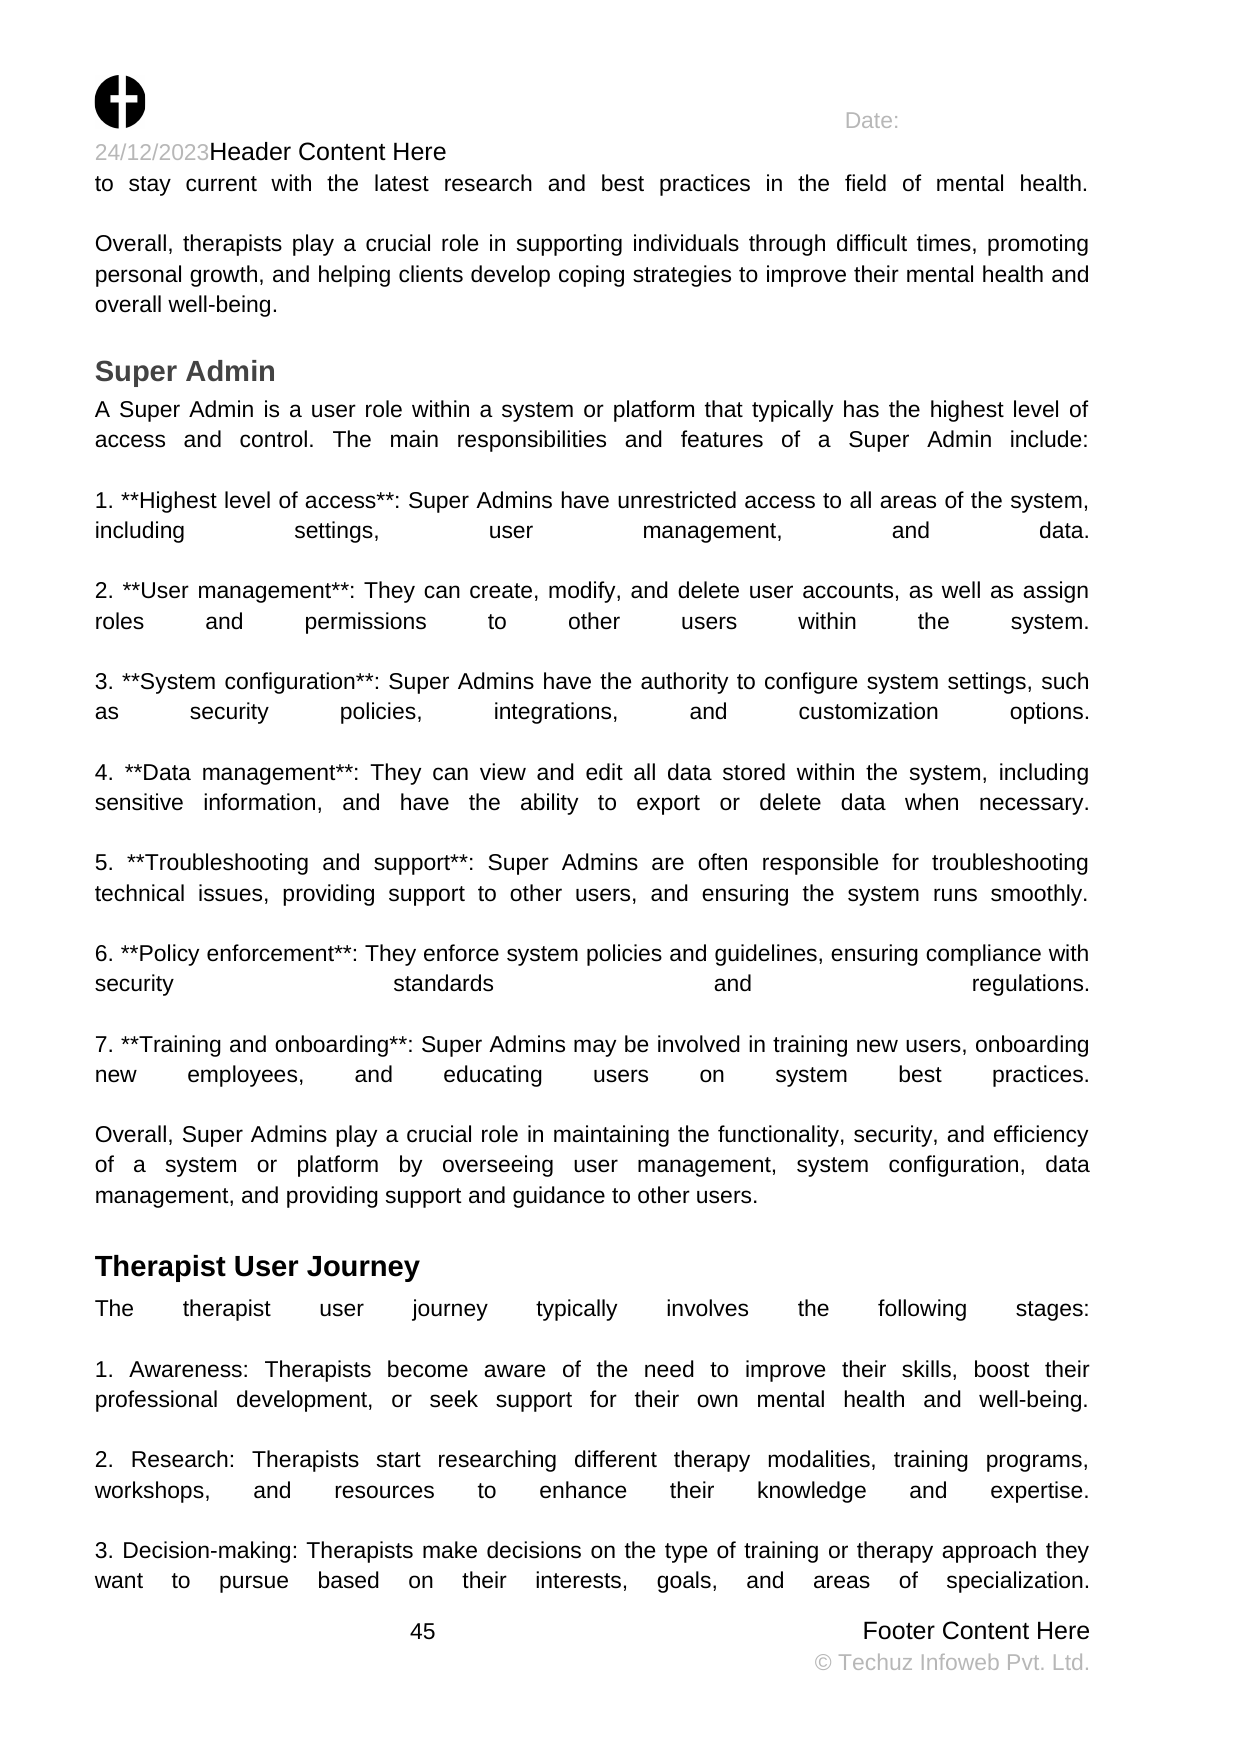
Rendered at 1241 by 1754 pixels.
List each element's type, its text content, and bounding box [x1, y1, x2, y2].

text A Super Admin is a user role within a system or platform that typically has the highest level of access and control. The main responsibilities and features of a Super Admin include: 1. **Highest level of access**: Super Admins have unrestricted access to all areas of the system, including settings, user management, and data. 2. **User management**: They can create, modify, and delete user accounts, as well as assign roles and permissions to other users within the system. 3. **System configuration**: Super Admins have the authority to configure system settings, such as security policies, integrations, and customization options. 4. **Data management**: They can view and edit all data stored within the system, including sensitive information, and have the ability to export or delete data when necessary. 5. **Troubleshooting and support**: Super Admins are often responsible for troubleshooting technical issues, providing support to other users, and ensuring the system runs smoothly. 6. **Policy enforcement**: They enforce system policies and guidelines, ensuring compliance with security standards and regulations. 7. **Training and onboarding**: Super Admins may be involved in training new users, onboarding new employees, and educating users on system best practices. Overall, Super Admins play a crucial role in maintaining the functionality, security, and efficiency of a system or platform by overseeing user management, system configuration, data management, and providing support and guidance to other users. [94, 396, 1090, 1208]
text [94, 170, 1090, 317]
subtitle Therapist User Journey [94, 1249, 1090, 1283]
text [94, 1295, 1090, 1593]
picture [94, 75, 146, 129]
subtitle Super Admin [94, 354, 1090, 388]
